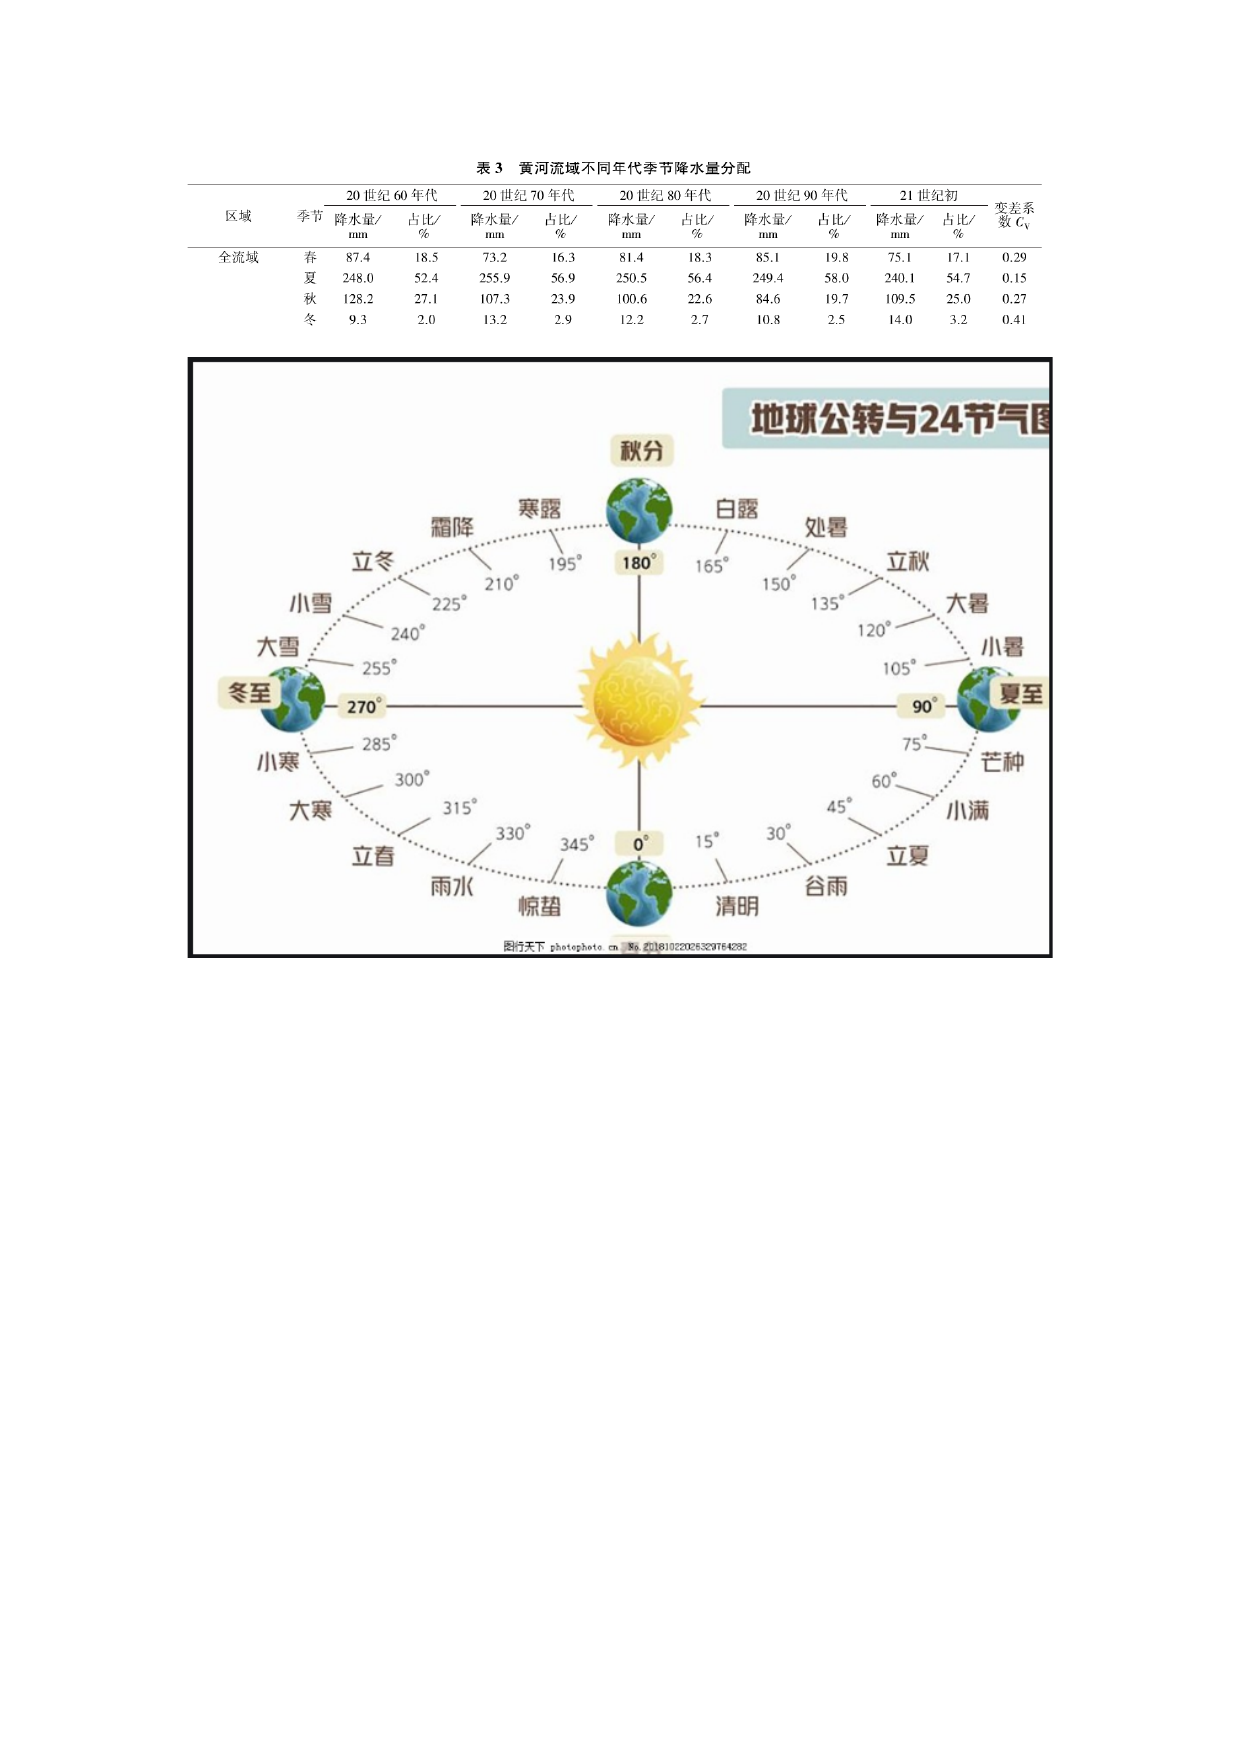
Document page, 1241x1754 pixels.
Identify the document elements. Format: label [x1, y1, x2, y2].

picture [187, 162, 1053, 333]
picture [187, 357, 1053, 958]
